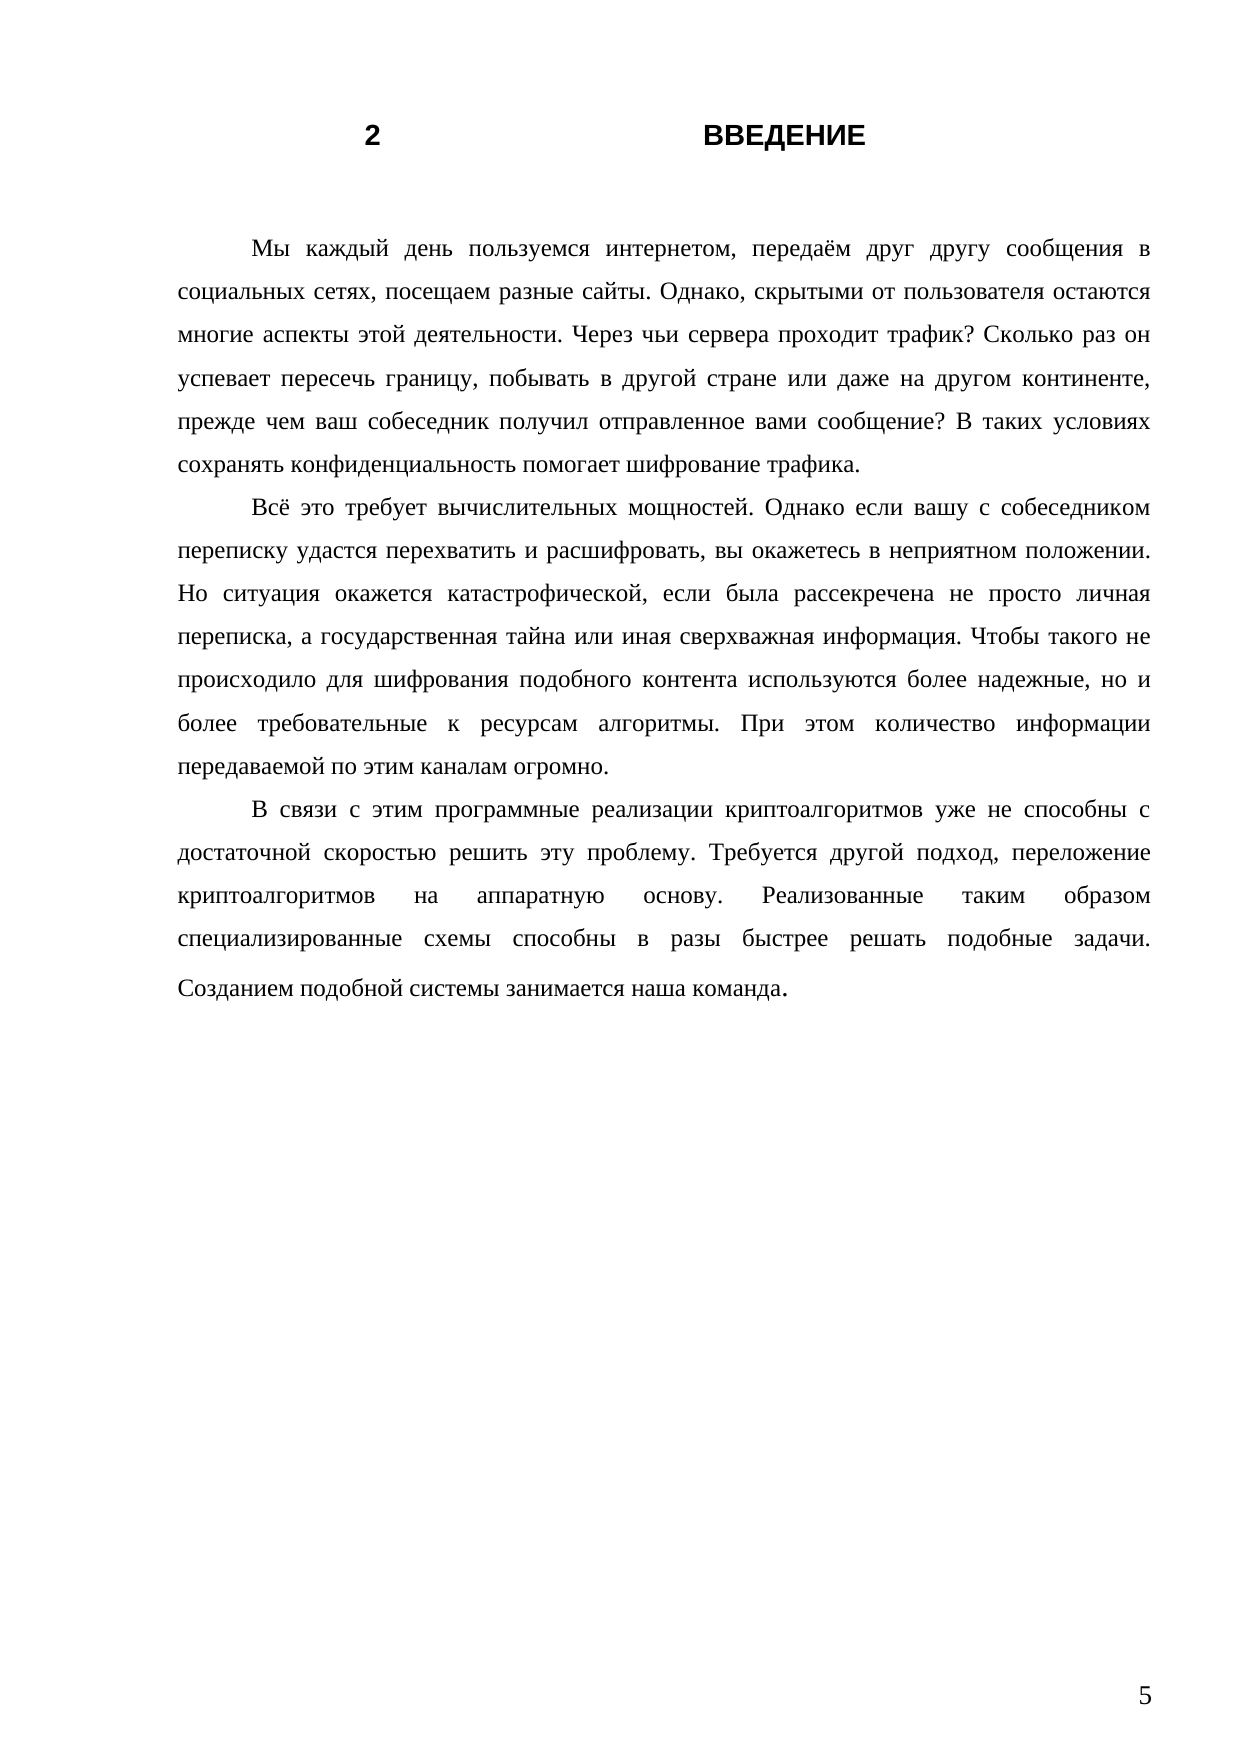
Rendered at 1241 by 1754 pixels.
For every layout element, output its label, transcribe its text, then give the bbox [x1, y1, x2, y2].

subtitle Введение [289, 118, 1152, 152]
text В связи с этим программные реализации криптоалгоритмов уже не способны с достаточной скоростью решить эту проблему. Требуется другой подход, переложение криптоалгоритмов на аппаратную основу. Реализованные таким образом специализированные схемы способны в разы быстрее решать подобные задачи. Созданием подобной системы занимается наша команда. [177, 794, 1152, 1002]
text Всё это требует вычислительных мощностей. Однако если вашу с собеседником переписку удастся перехватить и расшифровать, вы окажетесь в неприятном положении. Но ситуация окажется катастрофической, если была рассекречена не просто личная переписка, а государственная тайна или иная сверхважная информация. Чтобы такого не происходило для шифрования подобного контента используются более надежные, но и более требовательные к ресурсам алгоритмы. При этом количество информации передаваемой по этим каналам огромно. [177, 492, 1152, 779]
text Мы каждый день пользуемся интернетом, передаём друг другу сообщения в социальных сетях, посещаем разные сайты. Однако, скрытыми от пользователя остаются многие аспекты этой деятельности. Через чьи сервера проходит трафик? Сколько раз он успевает пересечь границу, побывать в другой стране или даже на другом континенте, прежде чем ваш собеседник получил отправленное вами сообщение? В таких условиях сохранять конфиденциальность помогает шифрование трафика. [177, 233, 1152, 478]
